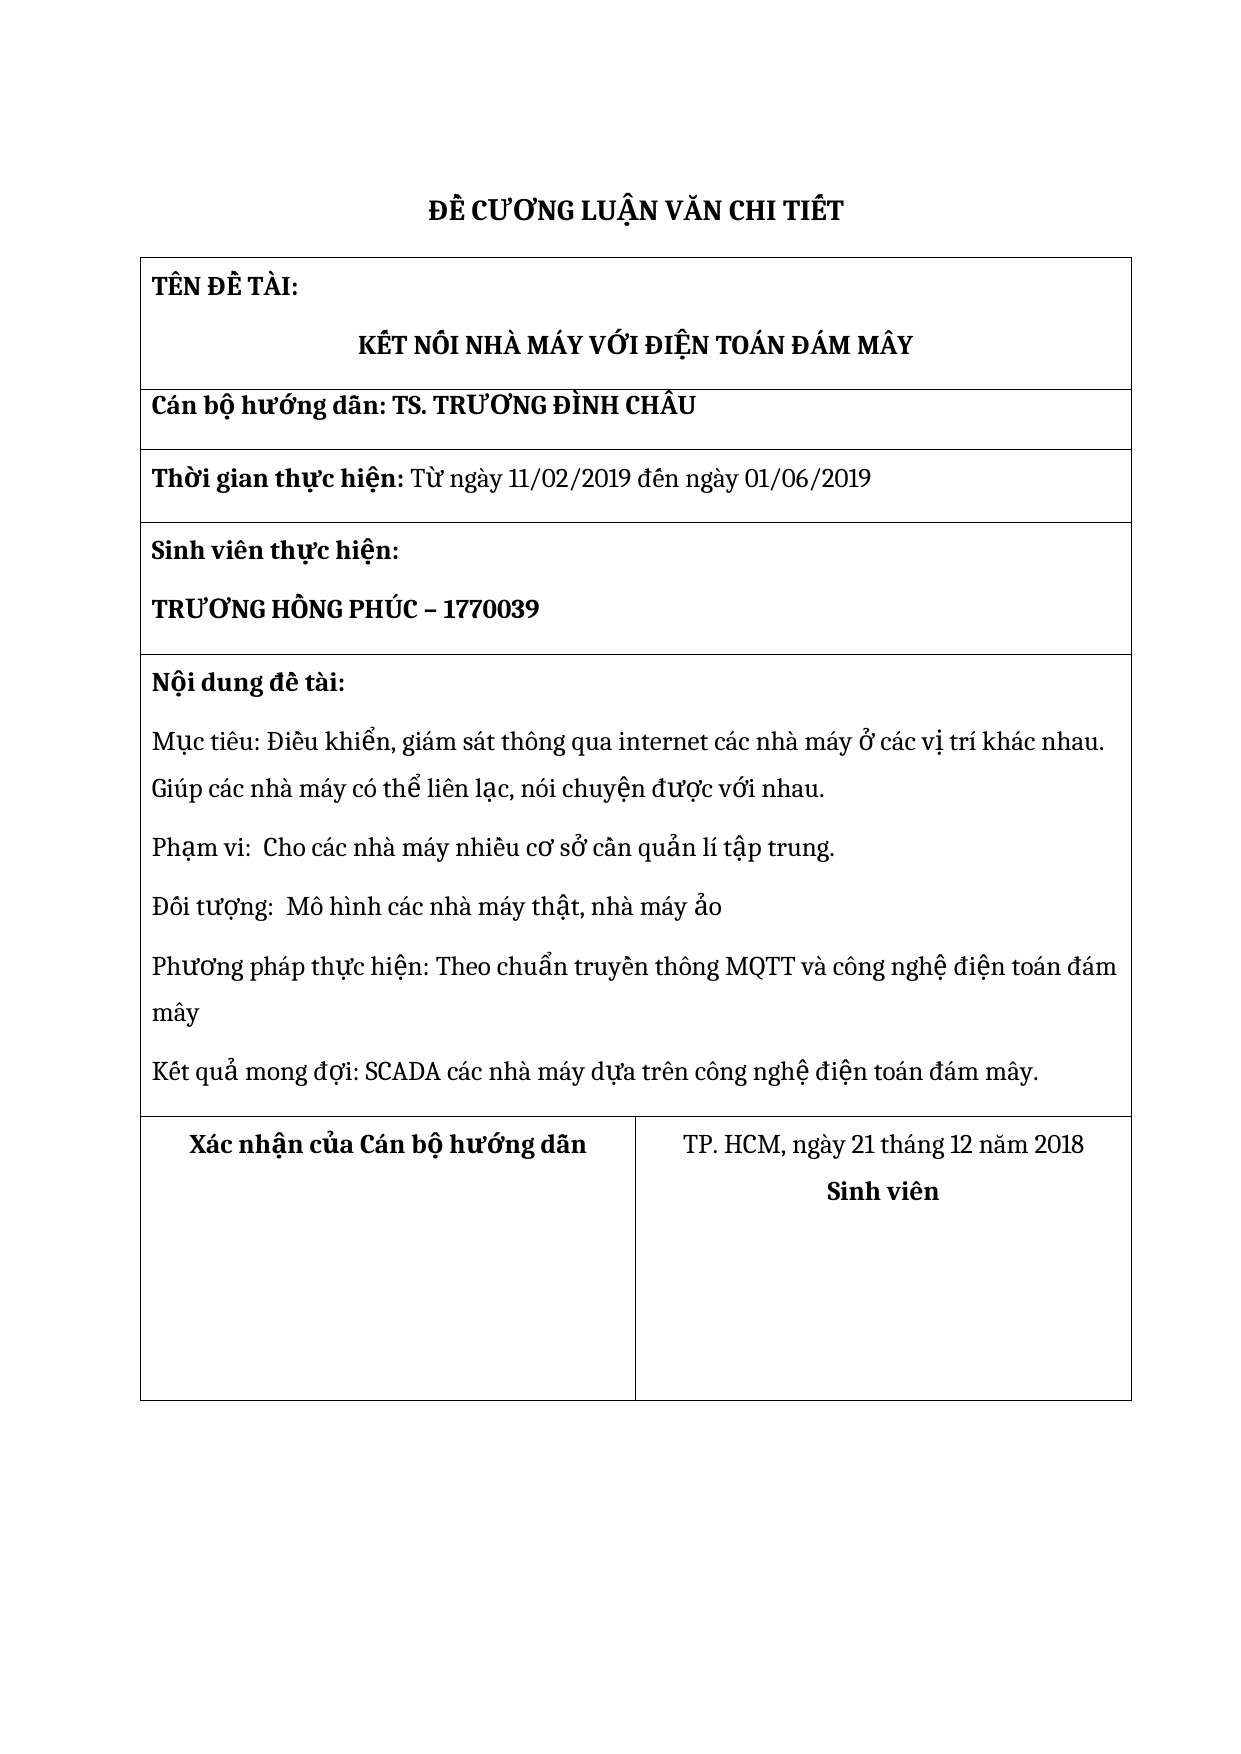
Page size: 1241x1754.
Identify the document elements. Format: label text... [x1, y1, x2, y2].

table_cell Sinh viên thực hiện: TRƯƠNG HỒNG PHÚC – 1770039 [141, 523, 1131, 654]
table_cell Nội dung đề tài: Mục tiêu: Điều khiển, giám sát thông qua internet các nhà máy ở các vị trí khác nhau. Giúp các nhà máy có thể liên lạc, nói chuyện được với nhau. Phạm vi: Cho các nhà máy nhiều cơ sở cần quản lí tập trung. Đối tượng: Mô hình các nhà máy thật, nhà máy ảo Phương pháp thực hiện: Theo chuẩn truyền thông MQTT và công nghệ điện toán đám mây Kết quả mong đợi: SCADA các nhà máy dựa trên công nghệ điện toán đám mây. [141, 655, 1131, 1116]
table_header TÊN ĐỀ TÀI: KẾT NỐI NHÀ MÁY VỚI ĐIỆN TOÁN ĐÁM MÂY [141, 258, 1131, 389]
table_cell TP. HCM, ngày 21 tháng 12 năm 2018 Sinh viên [636, 1117, 1131, 1400]
text ĐỀ CƯƠNG LUẬN VĂN CHI TIẾT [150, 194, 1122, 228]
table_cell Thời gian thực hiện: Từ ngày 11/02/2019 đến ngày 01/06/2019 [141, 450, 1131, 522]
table_cell Cán bộ hướng dẫn: TS. TRƯƠNG ĐÌNH CHÂU [141, 390, 1131, 449]
table_cell Xác nhận của Cán bộ hướng dẫn [141, 1117, 635, 1400]
